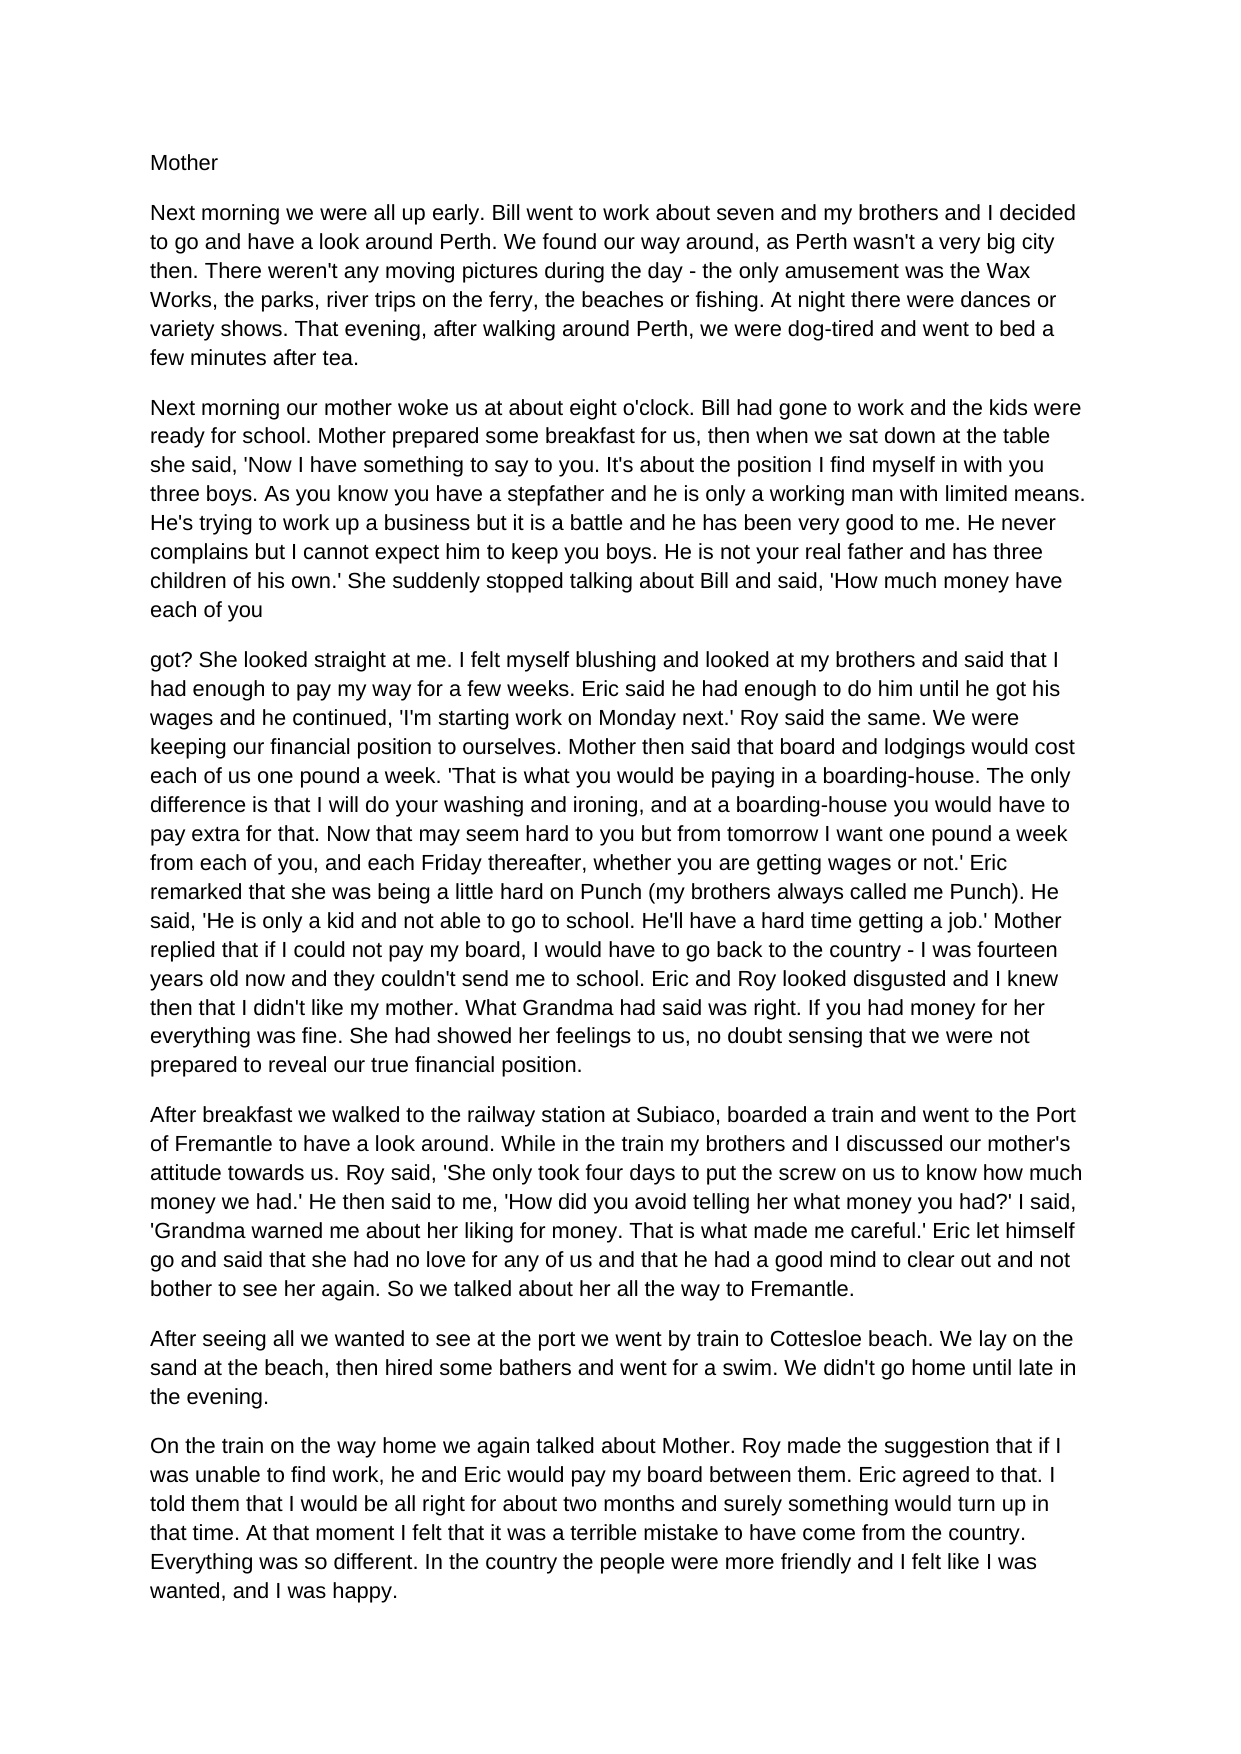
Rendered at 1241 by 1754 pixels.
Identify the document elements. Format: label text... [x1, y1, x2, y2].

text Next morning we were all up early. Bill went to work about seven and my brothers and I decided to go and have a look around Perth. We found our way around, as Perth wasn't a very big city then. There weren't any moving pictures during the day - the only amusement was the Wax Works, the parks, river trips on the ferry, the beaches or fishing. At night there were dances or variety shows. That evening, after walking around Perth, we were dog-tired and went to bed a few minutes after tea. [150, 200, 1090, 370]
text After breakfast we walked to the railway station at Subiaco, boarded a train and went to the Port of Fremantle to have a look around. While in the train my brothers and I discussed our mother's attitude towards us. Roy said, 'She only took four days to put the screw on us to know how much money we had.' He then said to me, 'How did you avoid telling her what money you had?' I said, 'Grandma warned me about her liking for money. That is what made me careful.' Eric let himself go and said that she had no love for any of us and that he had a good mind to clear out and not bother to see her again. So we talked about her all the way to Fremantle. [150, 1102, 1090, 1301]
text Next morning our mother woke us at about eight o'clock. Bill had gone to work and the kids were ready for school. Mother prepared some breakfast for us, then when we sat down at the table she said, 'Now I have something to say to you. It's about the position I find myself in with you three boys. As you know you have a stepfather and he is only a working man with limited means. He's trying to work up a business but it is a battle and he has been very good to me. He never complains but I cannot expect him to keep you boys. He is not your real father and has three children of his own.' She suddenly stopped talking about Bill and said, 'How much money have each of you [150, 394, 1090, 622]
text got? She looked straight at me. I felt myself blushing and looked at my brothers and said that I had enough to pay my way for a few weeks. Eric said he had enough to do him until he got his wages and he continued, 'I'm starting work on Monday next.' Roy said the same. We were keeping our financial position to ourselves. Mother then said that board and lodgings would cost each of us one pound a week. 'That is what you would be paying in a boarding-house. The only difference is that I will do your washing and ironing, and at a boarding-house you would have to pay extra for that. Now that may seem hard to you but from tomorrow I want one pound a week from each of you, and each Friday thereafter, whether you are getting wages or not.' Eric remarked that she was being a little hard on Punch (my brothers always called me Punch). He said, 'He is only a kid and not able to go to school. He'll have a hard time getting a job.' Mother replied that if I could not pay my board, I would have to go back to the country - I was fourteen years old now and they couldn't send me to school. Eric and Roy looked disgusted and I knew then that I didn't like my mother. What Grandma had said was right. If you had money for her everything was fine. She had showed her feelings to us, no doubt sensing that we were not prepared to reveal our true financial position. [150, 647, 1090, 1077]
text Mother [150, 150, 1090, 175]
text After seeing all we wanted to see at the port we went by train to Cottesloe beach. We lay on the sand at the beach, then hired some bathers and went for a swim. We didn't go home until late in the evening. [150, 1326, 1090, 1409]
text On the train on the way home we again talked about Mother. Roy made the suggestion that if I was unable to find work, he and Eric would pay my board between them. Eric agreed to that. I told them that I would be all right for about two months and surely something would turn up in that time. At that moment I felt that it was a terrible mistake to have come from the country. Everything was so different. In the country the people were more friendly and I felt like I was wanted, and I was happy. [150, 1433, 1090, 1603]
